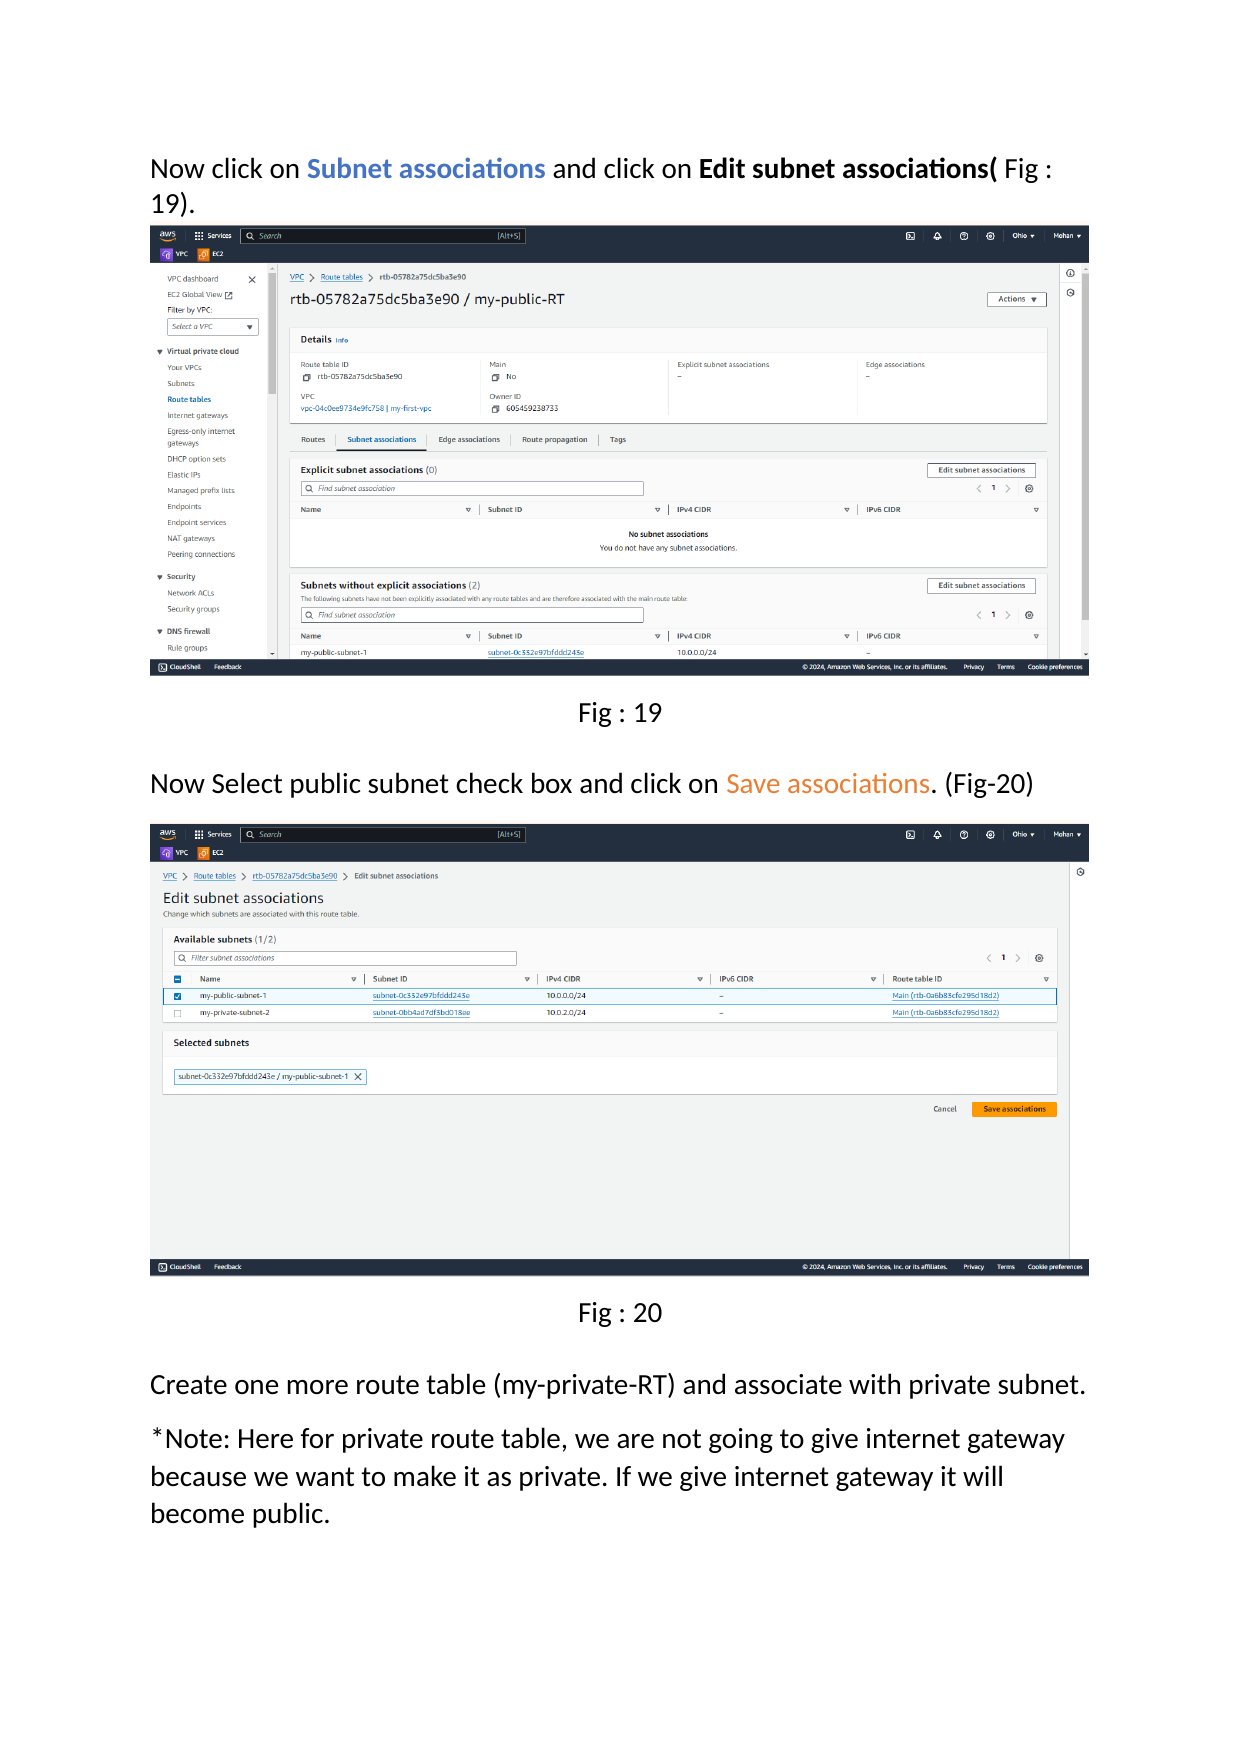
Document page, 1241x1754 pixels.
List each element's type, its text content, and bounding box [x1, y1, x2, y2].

picture [150, 221, 1089, 676]
text Fig : 20 [150, 1294, 1090, 1330]
text Now Select public subnet check box and click on Save associations. (Fig-20) [150, 766, 1090, 801]
picture [150, 820, 1089, 1277]
text Create one more route table (my-private-RT) and associate with private subnet. [150, 1366, 1090, 1401]
text Fig : 19 [150, 694, 1090, 730]
text *Note: Here for private route table, we are not going to give internet gateway because we want to make it as private. If we give internet gateway it will become public. [150, 1420, 1090, 1531]
text Now click on Subnet associations and click on Edit subnet associations( Fig : 19). [150, 150, 1090, 221]
